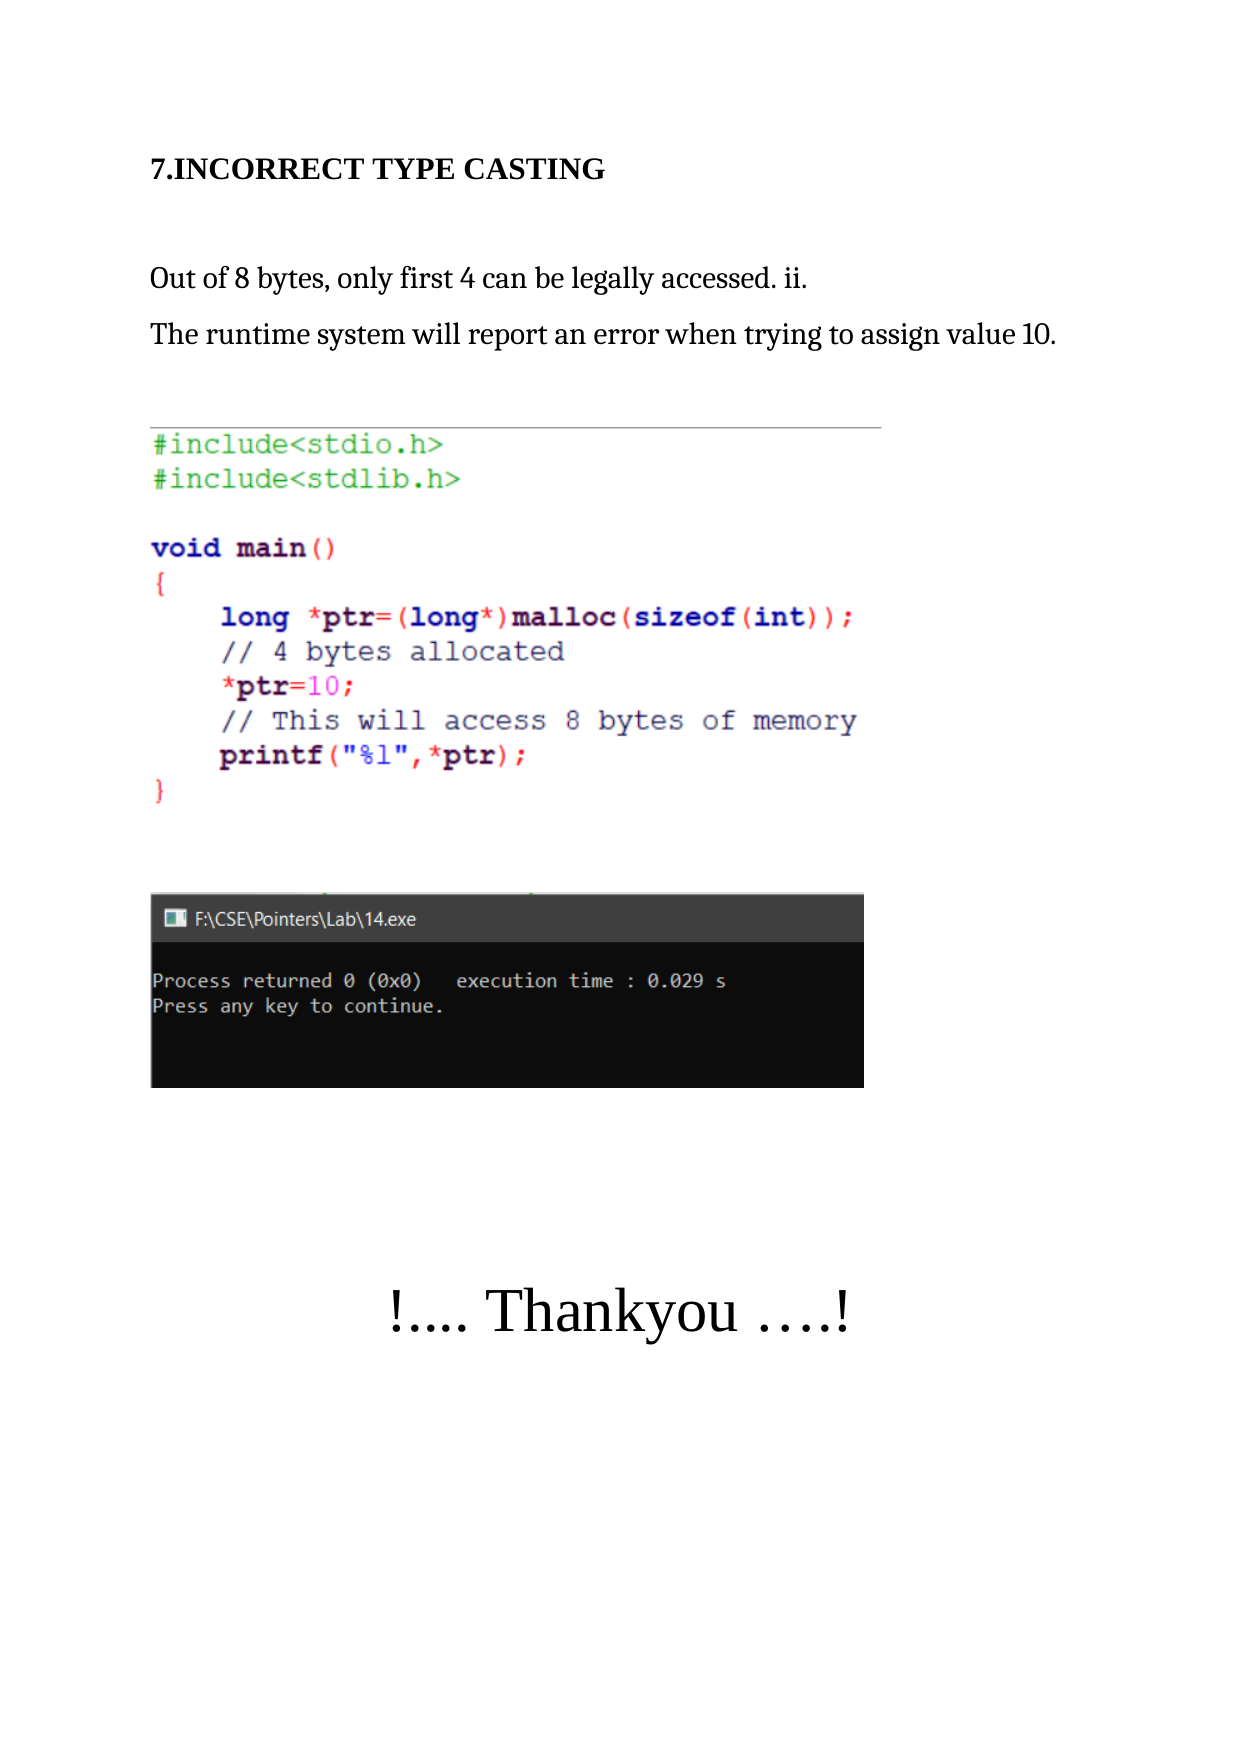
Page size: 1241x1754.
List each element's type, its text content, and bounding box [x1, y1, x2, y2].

text The runtime system will report an error when trying to assign value 10. [150, 316, 1090, 352]
text !.... Thankyou ….! [150, 1273, 1090, 1345]
text Out of 8 bytes, only first 4 can be legally accessed. ii. [150, 261, 1090, 297]
picture [150, 427, 882, 819]
picture [150, 892, 864, 1088]
text 7.INCORRECT TYPE CASTING [150, 150, 1090, 186]
